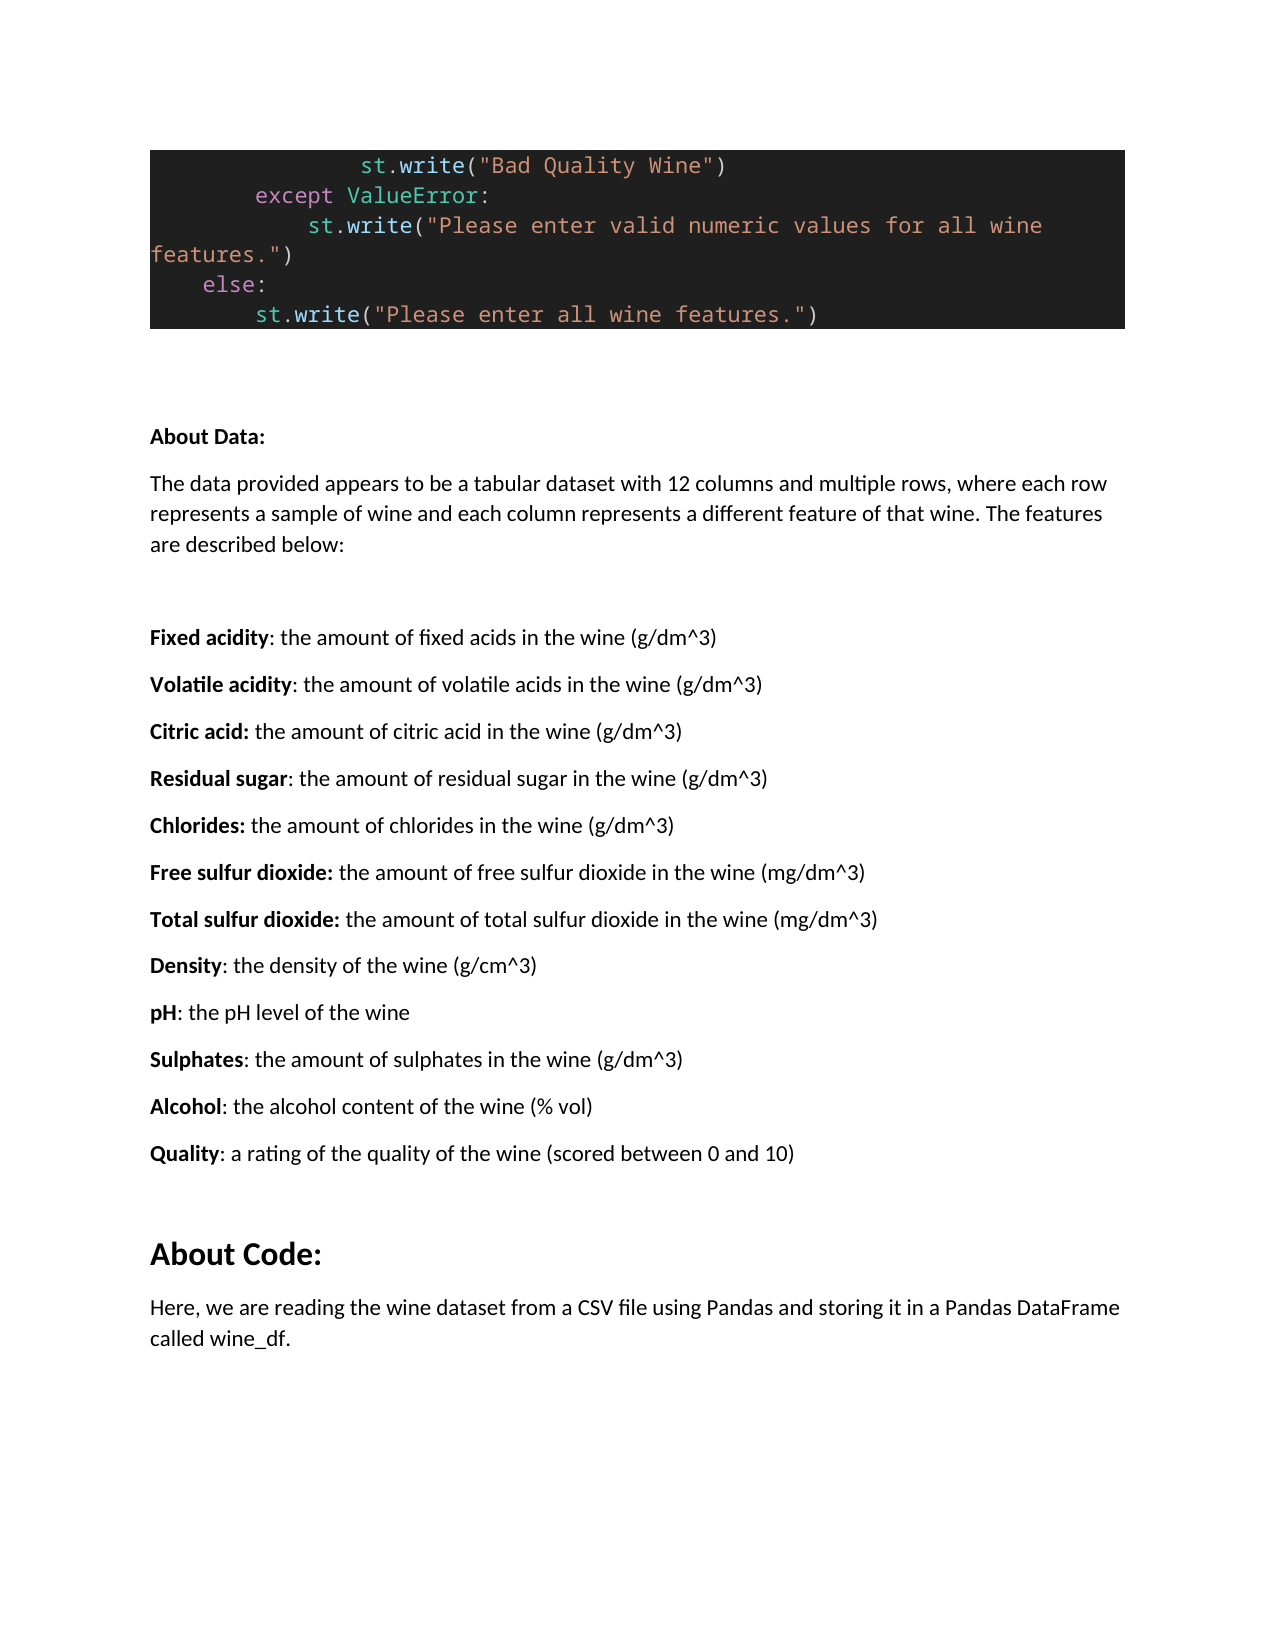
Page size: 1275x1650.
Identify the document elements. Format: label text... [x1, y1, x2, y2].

text About Data: [150, 422, 1125, 451]
text except ValueError: [150, 180, 1125, 209]
text Density: the density of the wine (g/cm^3) [150, 952, 1125, 980]
text Here, we are reading the wine dataset from a CSV file using Pandas and storing it in a Pandas DataFrame called wine_df. [150, 1293, 1125, 1352]
text Quality: a rating of the quality of the wine (scored between 0 and 10) [150, 1139, 1125, 1167]
text Sulphates: the amount of sulphates in the wine (g/dm^3) [150, 1045, 1125, 1073]
text st.write("Please enter all wine features.") [150, 299, 1125, 329]
text About Code: [150, 1233, 1125, 1274]
text Total sulfur dioxide: the amount of total sulfur dioxide in the wine (mg/dm^3) [150, 905, 1125, 933]
text Alcohol: the alcohol content of the wine (% vol) [150, 1092, 1125, 1120]
text Fixed acidity: the amount of fixed acids in the wine (g/dm^3) [150, 623, 1125, 652]
text st.write("Please enter valid numeric values for all wine features.") [150, 209, 1125, 269]
text Residual sugar: the amount of residual sugar in the wine (g/dm^3) [150, 764, 1125, 792]
text else: [150, 269, 1125, 299]
text Chlorides: the amount of chlorides in the wine (g/dm^3) [150, 811, 1125, 839]
text Volatile acidity: the amount of volatile acids in the wine (g/dm^3) [150, 670, 1125, 698]
text Free sulfur dioxide: the amount of free sulfur dioxide in the wine (mg/dm^3) [150, 858, 1125, 886]
text pH: the pH level of the wine [150, 998, 1125, 1027]
text st.write("Bad Quality Wine") [150, 150, 1125, 180]
text The data provided appears to be a tabular dataset with 12 columns and multiple rows, where each row represents a sample of wine and each column represents a different feature of that wine. The features are described below: [150, 469, 1125, 558]
text Citric acid: the amount of citric acid in the wine (g/dm^3) [150, 717, 1125, 745]
